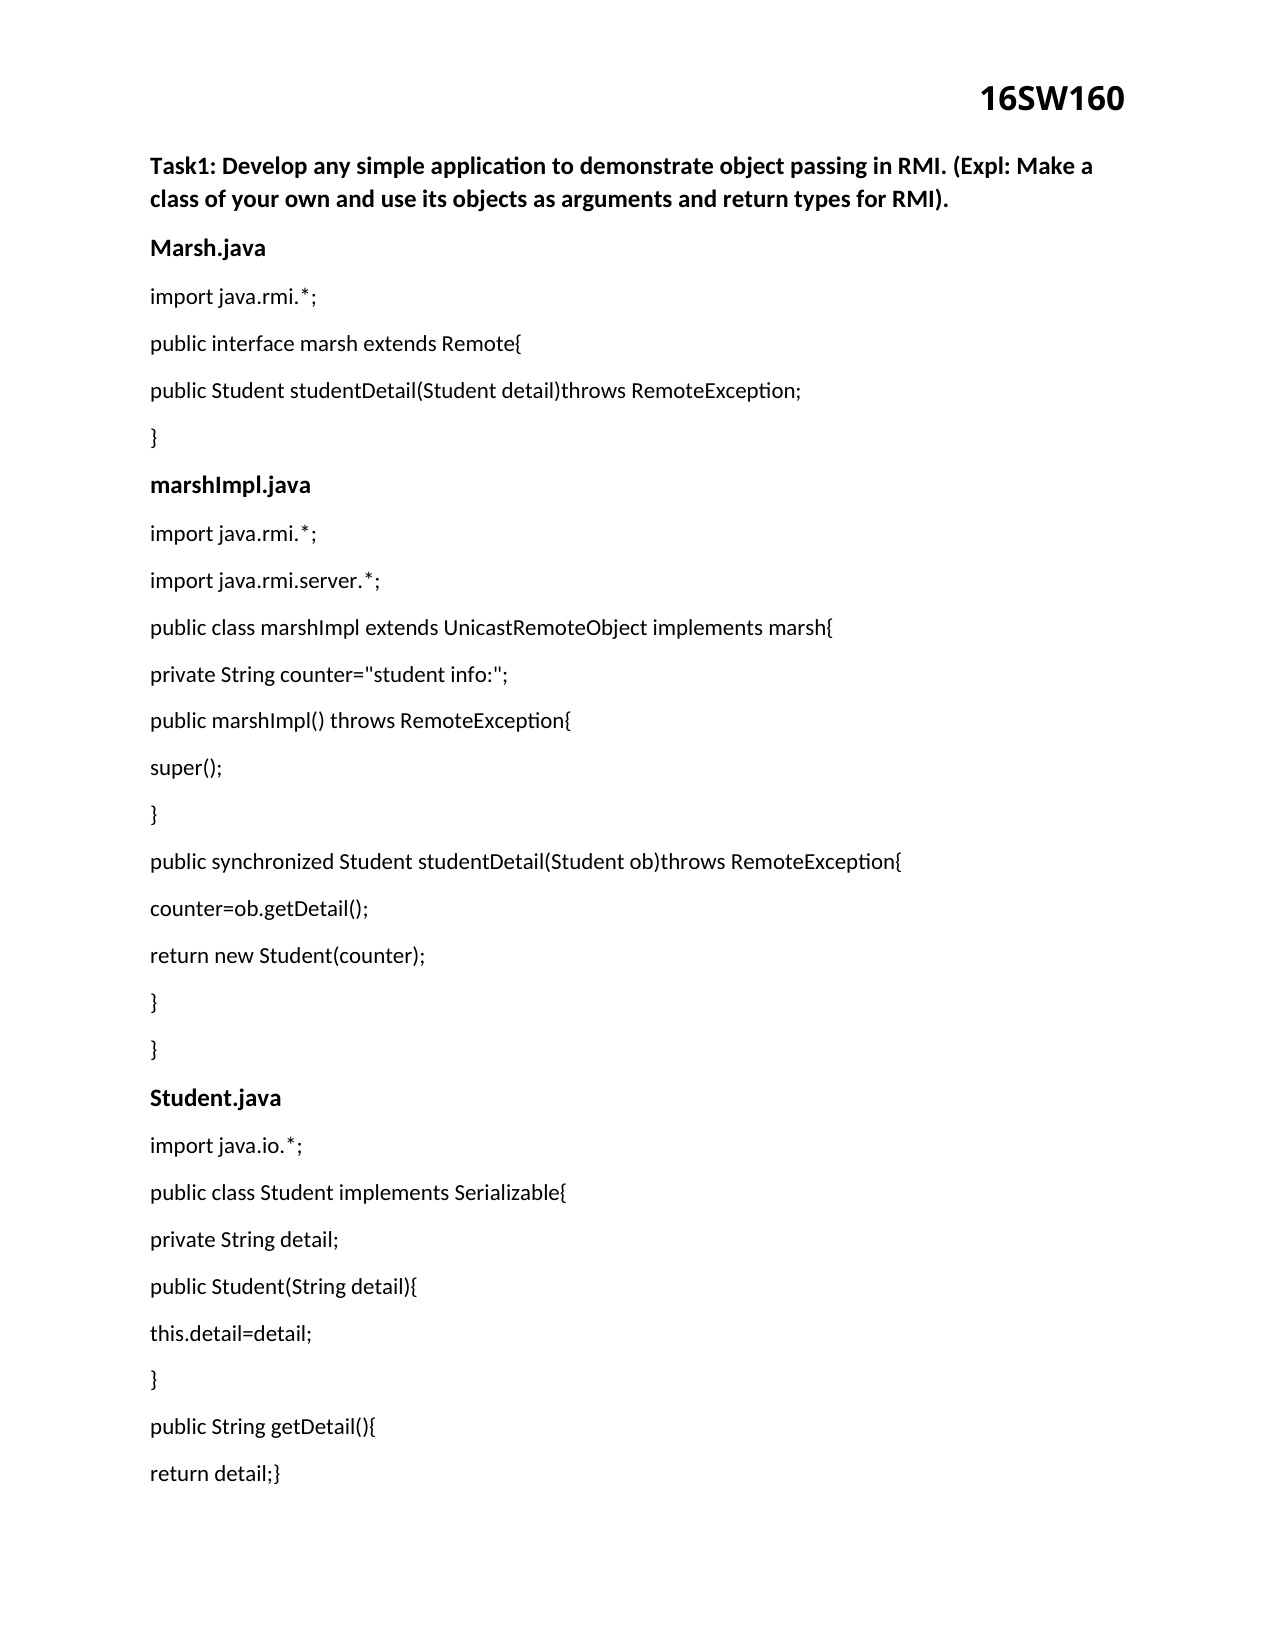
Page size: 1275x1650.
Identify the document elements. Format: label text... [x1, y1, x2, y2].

text private String detail; [150, 1225, 1125, 1253]
text public marshImpl() throws RemoteException{ [150, 707, 1125, 735]
text } [150, 800, 1125, 828]
text } [150, 423, 1125, 451]
text marshImpl.java [150, 469, 1125, 500]
text } [150, 1035, 1125, 1063]
text } [150, 988, 1125, 1016]
text Marsh.java [150, 232, 1125, 263]
text import java.rmi.*; [150, 519, 1125, 547]
text } [150, 1366, 1125, 1394]
text public class Student implements Serializable{ [150, 1178, 1125, 1206]
text super(); [150, 753, 1125, 782]
text import java.rmi.*; [150, 282, 1125, 310]
text public String getDetail(){ [150, 1412, 1125, 1441]
text Student.java [150, 1082, 1125, 1112]
text public interface marsh extends Remote{ [150, 329, 1125, 357]
text private String counter="student info:"; [150, 660, 1125, 688]
text Task1: Develop any simple application to demonstrate object passing in RMI. (Expl: Make a class of your own and use its objects as arguments and return types for RMI). [150, 150, 1125, 213]
text public synchronized Student studentDetail(Student ob)throws RemoteException{ [150, 847, 1125, 875]
text counter=ob.getDetail(); [150, 894, 1125, 922]
text public Student studentDetail(Student detail)throws RemoteException; [150, 376, 1125, 404]
text public class marshImpl extends UnicastRemoteObject implements marsh{ [150, 613, 1125, 641]
text import java.rmi.server.*; [150, 566, 1125, 594]
text return new Student(counter); [150, 941, 1125, 969]
text return detail;} [150, 1459, 1125, 1487]
text this.detail=detail; [150, 1319, 1125, 1347]
text import java.io.*; [150, 1131, 1125, 1159]
text public Student(String detail){ [150, 1272, 1125, 1300]
